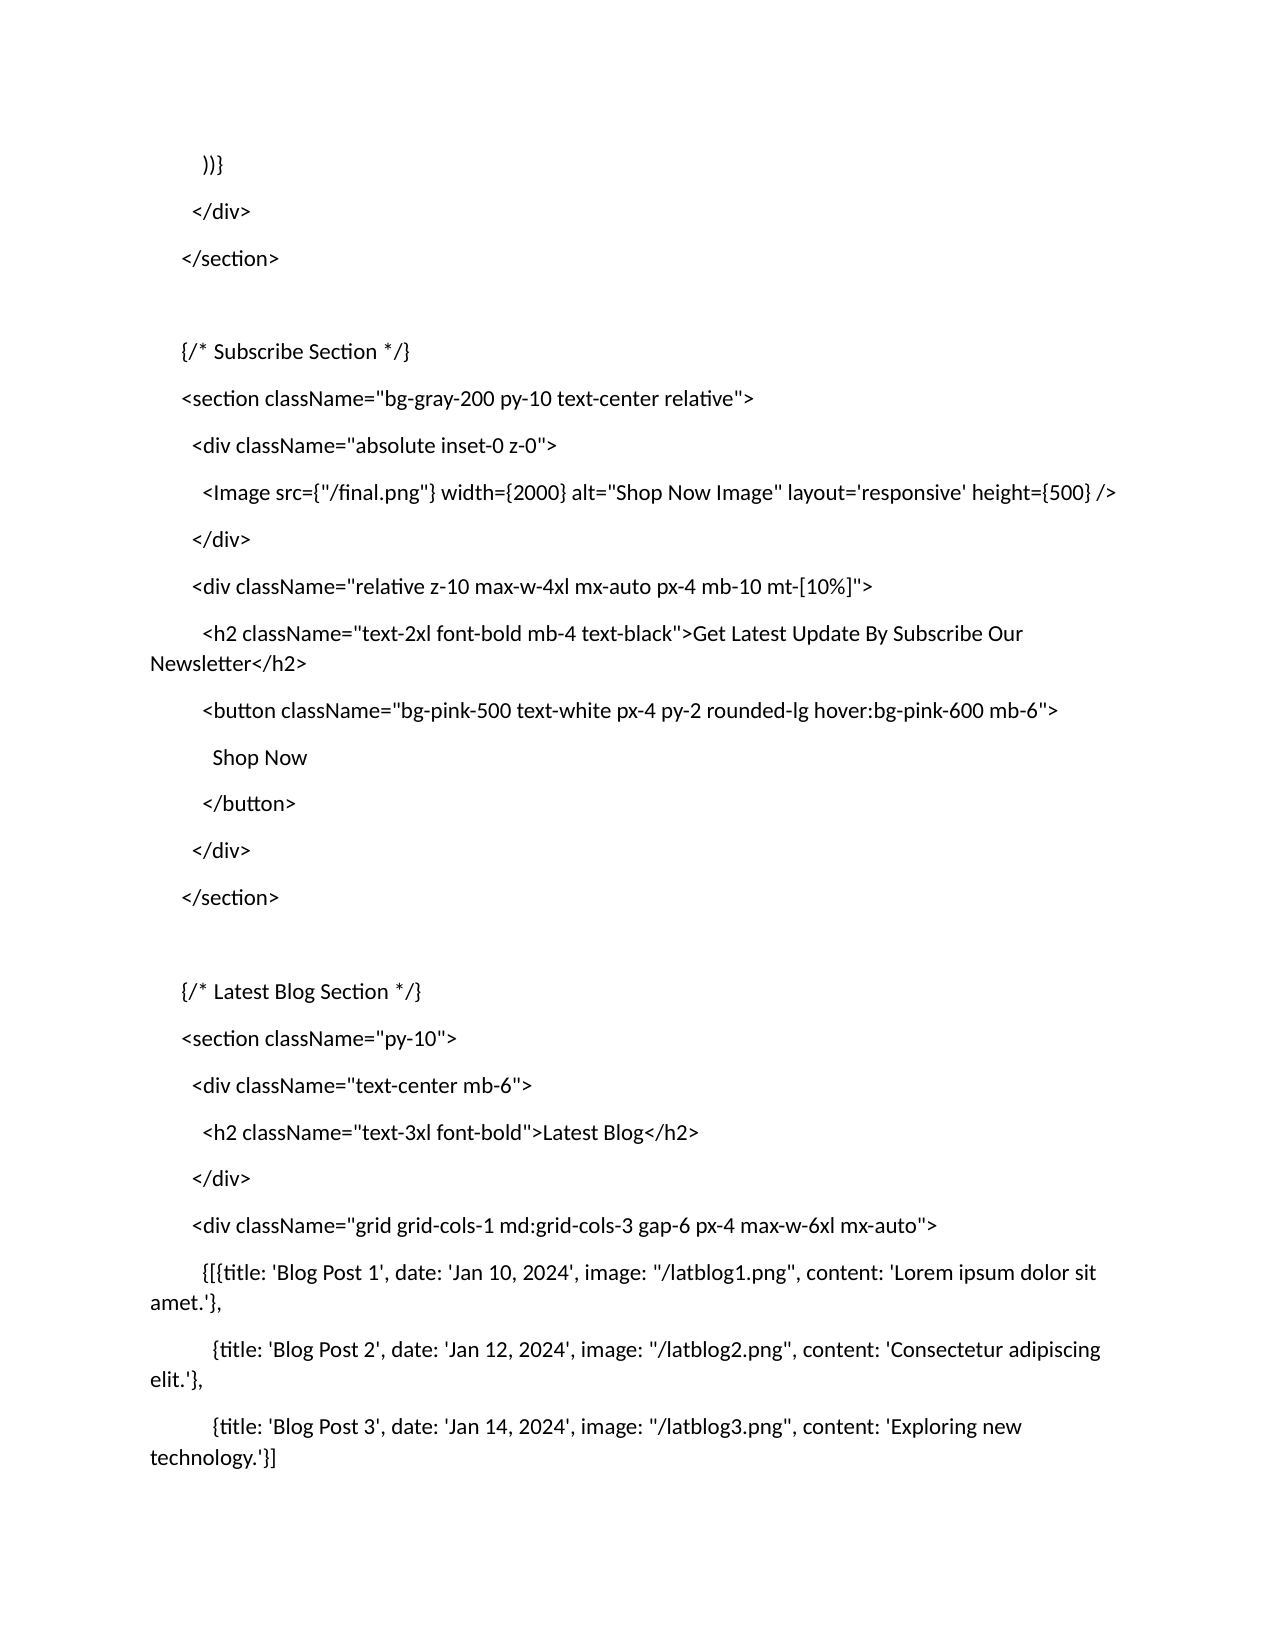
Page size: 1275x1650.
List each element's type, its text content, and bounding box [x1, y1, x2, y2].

text <section className="py-10"> [150, 1024, 1125, 1052]
text ))} [150, 150, 1125, 178]
text <section className="bg-gray-200 py-10 text-center relative"> [150, 384, 1125, 412]
text {/* Latest Blog Section */} [150, 977, 1125, 1005]
text <h2 className="text-2xl font-bold mb-4 text-black">Get Latest Update By Subscribe Our Newsletter</h2> [150, 619, 1125, 677]
text </section> [150, 244, 1125, 272]
text </div> [150, 1164, 1125, 1193]
text </div> [150, 197, 1125, 225]
text <button className="bg-pink-500 text-white px-4 py-2 rounded-lg hover:bg-pink-600 mb-6"> [150, 696, 1125, 724]
text {[{title: 'Blog Post 1', date: 'Jan 10, 2024', image: "/latblog1.png", content: 'Lorem ipsum dolor sit amet.'}, [150, 1258, 1125, 1317]
text </button> [150, 789, 1125, 818]
text {title: 'Blog Post 2', date: 'Jan 12, 2024', image: "/latblog2.png", content: 'Consectetur adipiscing elit.'}, [150, 1335, 1125, 1394]
text <div className="text-center mb-6"> [150, 1071, 1125, 1099]
text {title: 'Blog Post 3', date: 'Jan 14, 2024', image: "/latblog3.png", content: 'Exploring new technology.'}] [150, 1412, 1125, 1471]
text </section> [150, 883, 1125, 911]
text </div> [150, 525, 1125, 553]
text <h2 className="text-3xl font-bold">Latest Blog</h2> [150, 1118, 1125, 1146]
text {/* Subscribe Section */} [150, 337, 1125, 366]
text <div className="grid grid-cols-1 md:grid-cols-3 gap-6 px-4 max-w-6xl mx-auto"> [150, 1211, 1125, 1239]
text Shop Now [150, 743, 1125, 771]
text <Image src={"/final.png"} width={2000} alt="Shop Now Image" layout='responsive' height={500} /> [150, 478, 1125, 506]
text </div> [150, 836, 1125, 864]
text <div className="absolute inset-0 z-0"> [150, 431, 1125, 459]
text <div className="relative z-10 max-w-4xl mx-auto px-4 mb-10 mt-[10%]"> [150, 572, 1125, 600]
